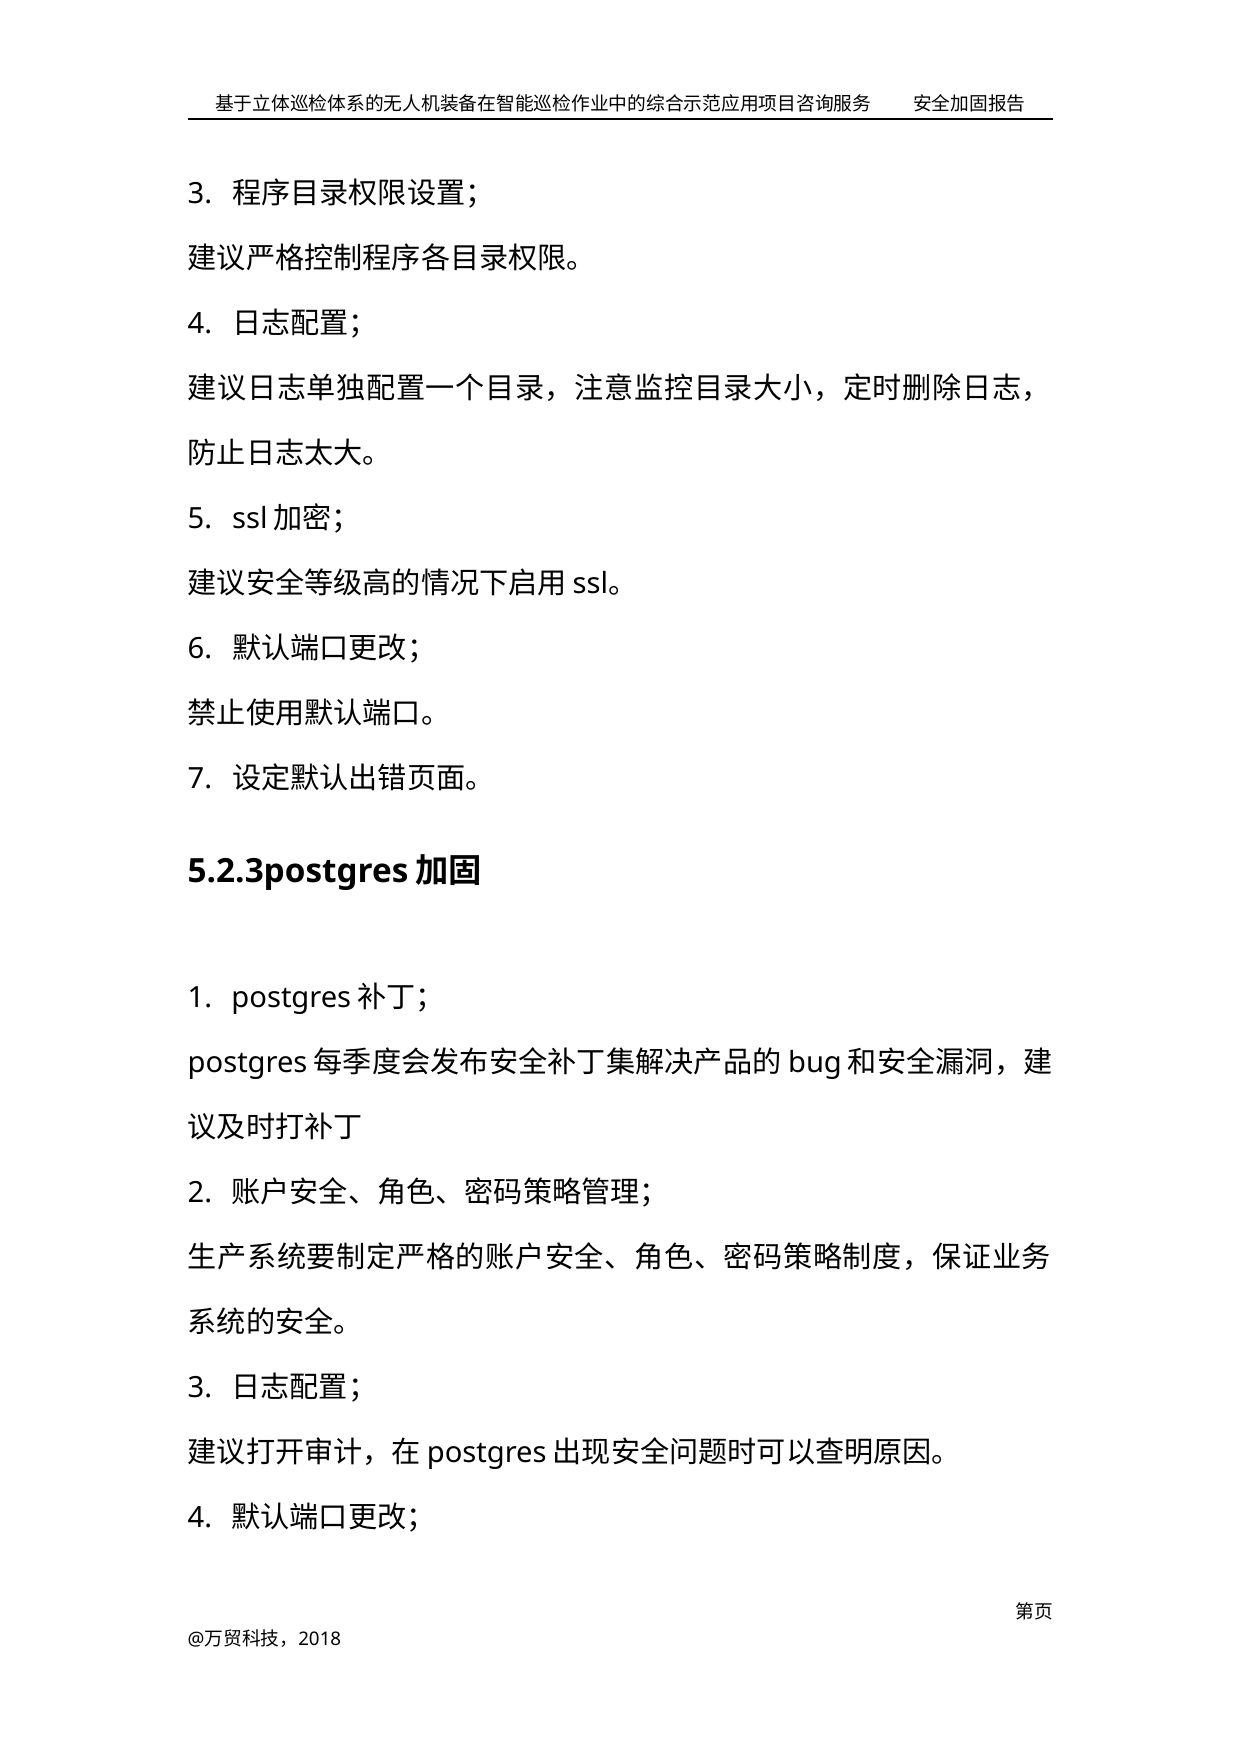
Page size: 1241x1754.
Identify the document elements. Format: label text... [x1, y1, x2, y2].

list 设定默认出错页面。 [187, 743, 1053, 808]
text 生产系统要制定严格的账户安全、角色、密码策略制度，保证业务系统的安全。 [187, 1223, 1053, 1353]
text postgres每季度会发布安全补丁集解决产品的bug和安全漏洞，建议及时打补丁 [187, 1028, 1053, 1158]
list 账户安全、角色、密码策略管理； [187, 1158, 1053, 1223]
list 程序目录权限设置； [187, 158, 1053, 223]
text 建议日志单独配置一个目录，注意监控目录大小，定时删除日志，防止日志太大。 [187, 353, 1053, 483]
list postgres补丁； [187, 963, 1053, 1028]
list 默认端口更改； [187, 613, 1053, 678]
list 默认端口更改； [187, 1483, 1053, 1548]
list 日志配置； [187, 1353, 1053, 1418]
text 建议安全等级高的情况下启用ssl。 [187, 548, 1053, 613]
list 日志配置； [187, 288, 1053, 353]
text 建议打开审计，在postgres出现安全问题时可以查明原因。 [187, 1418, 1053, 1483]
text 禁止使用默认端口。 [187, 678, 1053, 743]
subtitle 5.2.3postgres加固 [187, 835, 1053, 900]
list ssl加密； [187, 483, 1053, 548]
text 建议严格控制程序各目录权限。 [187, 223, 1053, 288]
